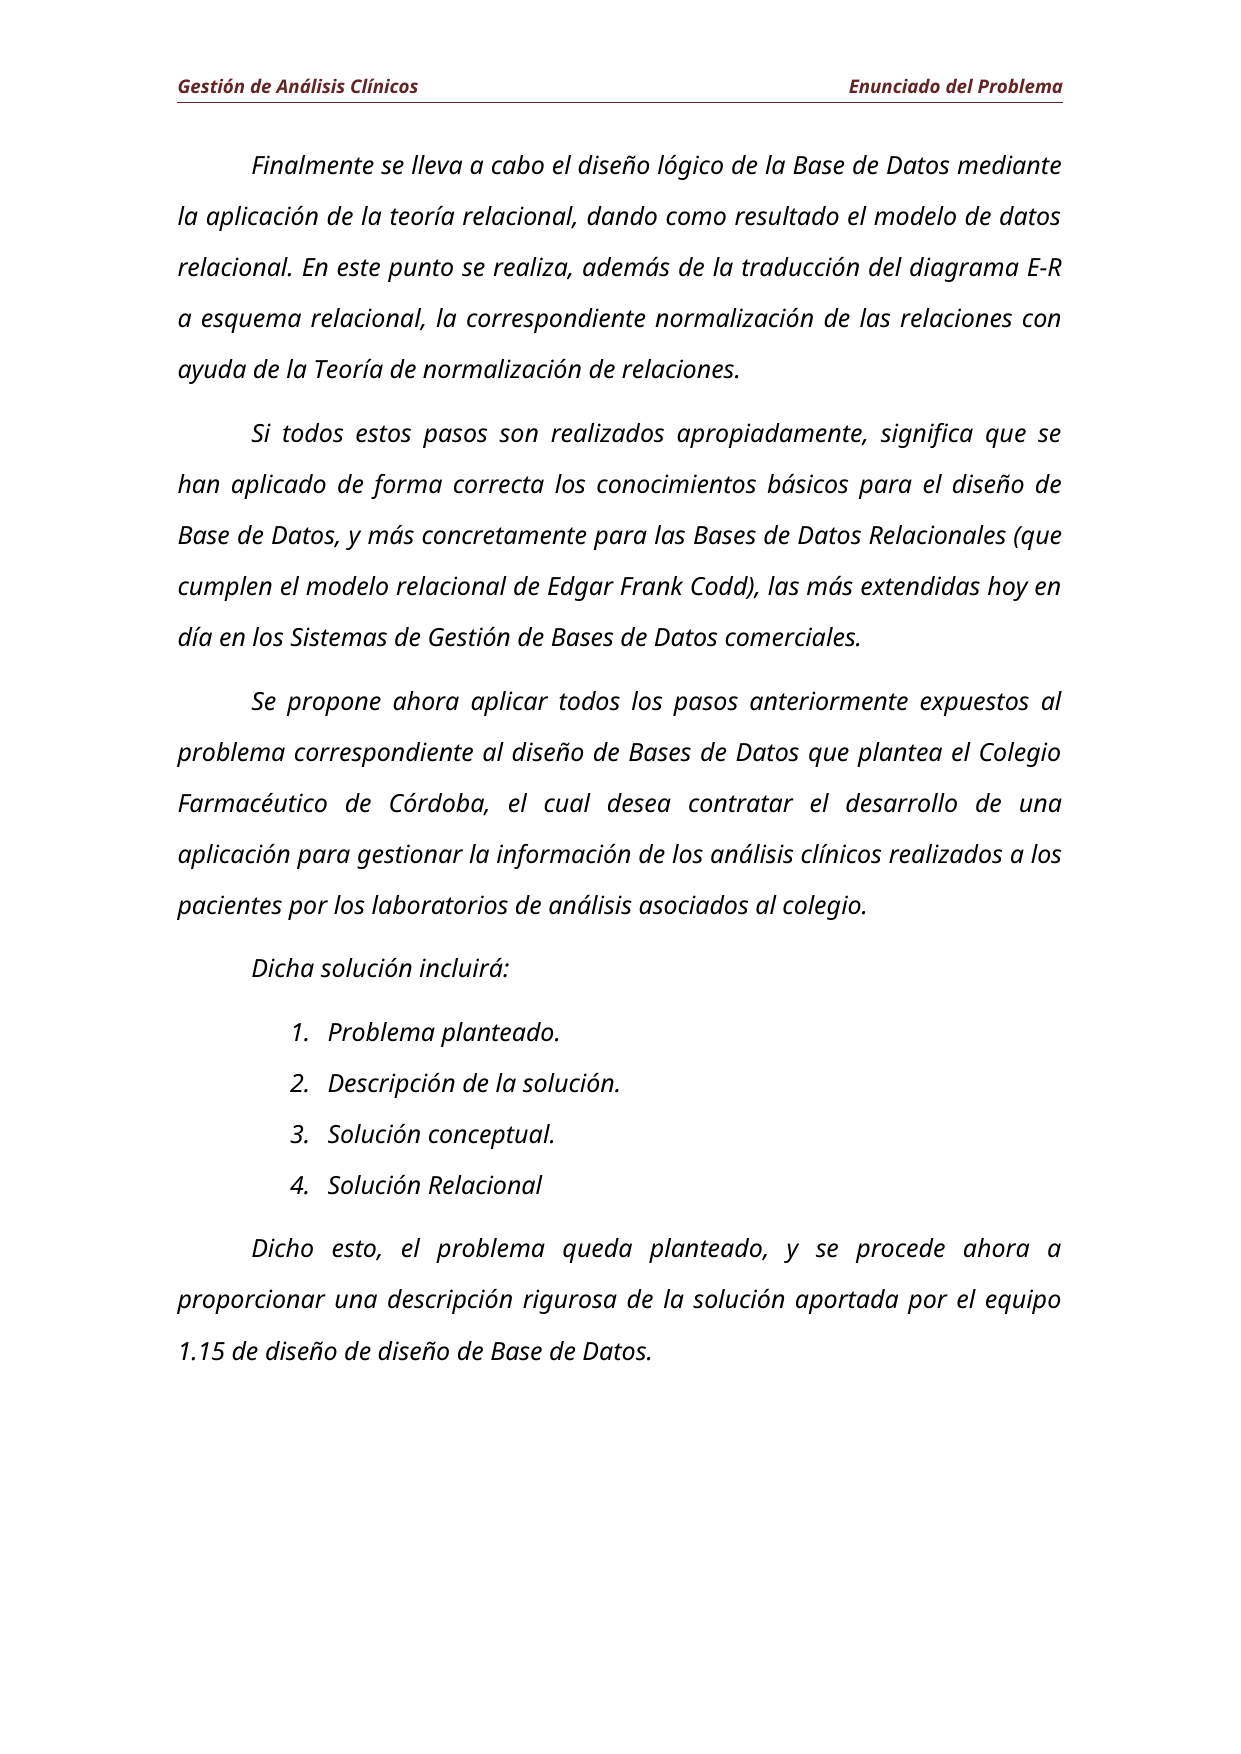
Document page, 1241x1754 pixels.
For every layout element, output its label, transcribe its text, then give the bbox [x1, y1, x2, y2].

list Problema planteado. [290, 1014, 1063, 1048]
text Dicho esto, el problema queda planteado, y se procede ahora a proporcionar una descripción rigurosa de la solución aportada por el equipo 1.15 de diseño de diseño de Base de Datos. [177, 1231, 1063, 1367]
text Se propone ahora aplicar todos los pasos anteriormente expuestos al problema correspondiente al diseño de Bases de Datos que plantea el Colegio Farmacéutico de Córdoba, el cual desea contratar el desarrollo de una aplicación para gestionar la información de los análisis clínicos realizados a los pacientes por los laboratorios de análisis asociados al colegio. [177, 683, 1063, 921]
list Solución Relacional [290, 1167, 1063, 1202]
list Descripción de la solución. [290, 1065, 1063, 1099]
list Solución conceptual. [290, 1116, 1063, 1151]
text Dicha solución incluirá: [177, 951, 1063, 985]
text Finalmente se lleva a cabo el diseño lógico de la Base de Datos mediante la aplicación de la teoría relacional, dando como resultado el modelo de datos relacional. En este punto se realiza, además de la traducción del diagrama E-R a esquema relacional, la correspondiente normalización de las relaciones con ayuda de la Teoría de normalización de relaciones. [177, 148, 1063, 386]
text Si todos estos pasos son realizados apropiadamente, significa que se han aplicado de forma correcta los conocimientos básicos para el diseño de Base de Datos, y más concretamente para las Bases de Datos Relacionales (que cumplen el modelo relacional de Edgar Frank Codd), las más extendidas hoy en día en los Sistemas de Gestión de Bases de Datos comerciales. [177, 415, 1063, 654]
